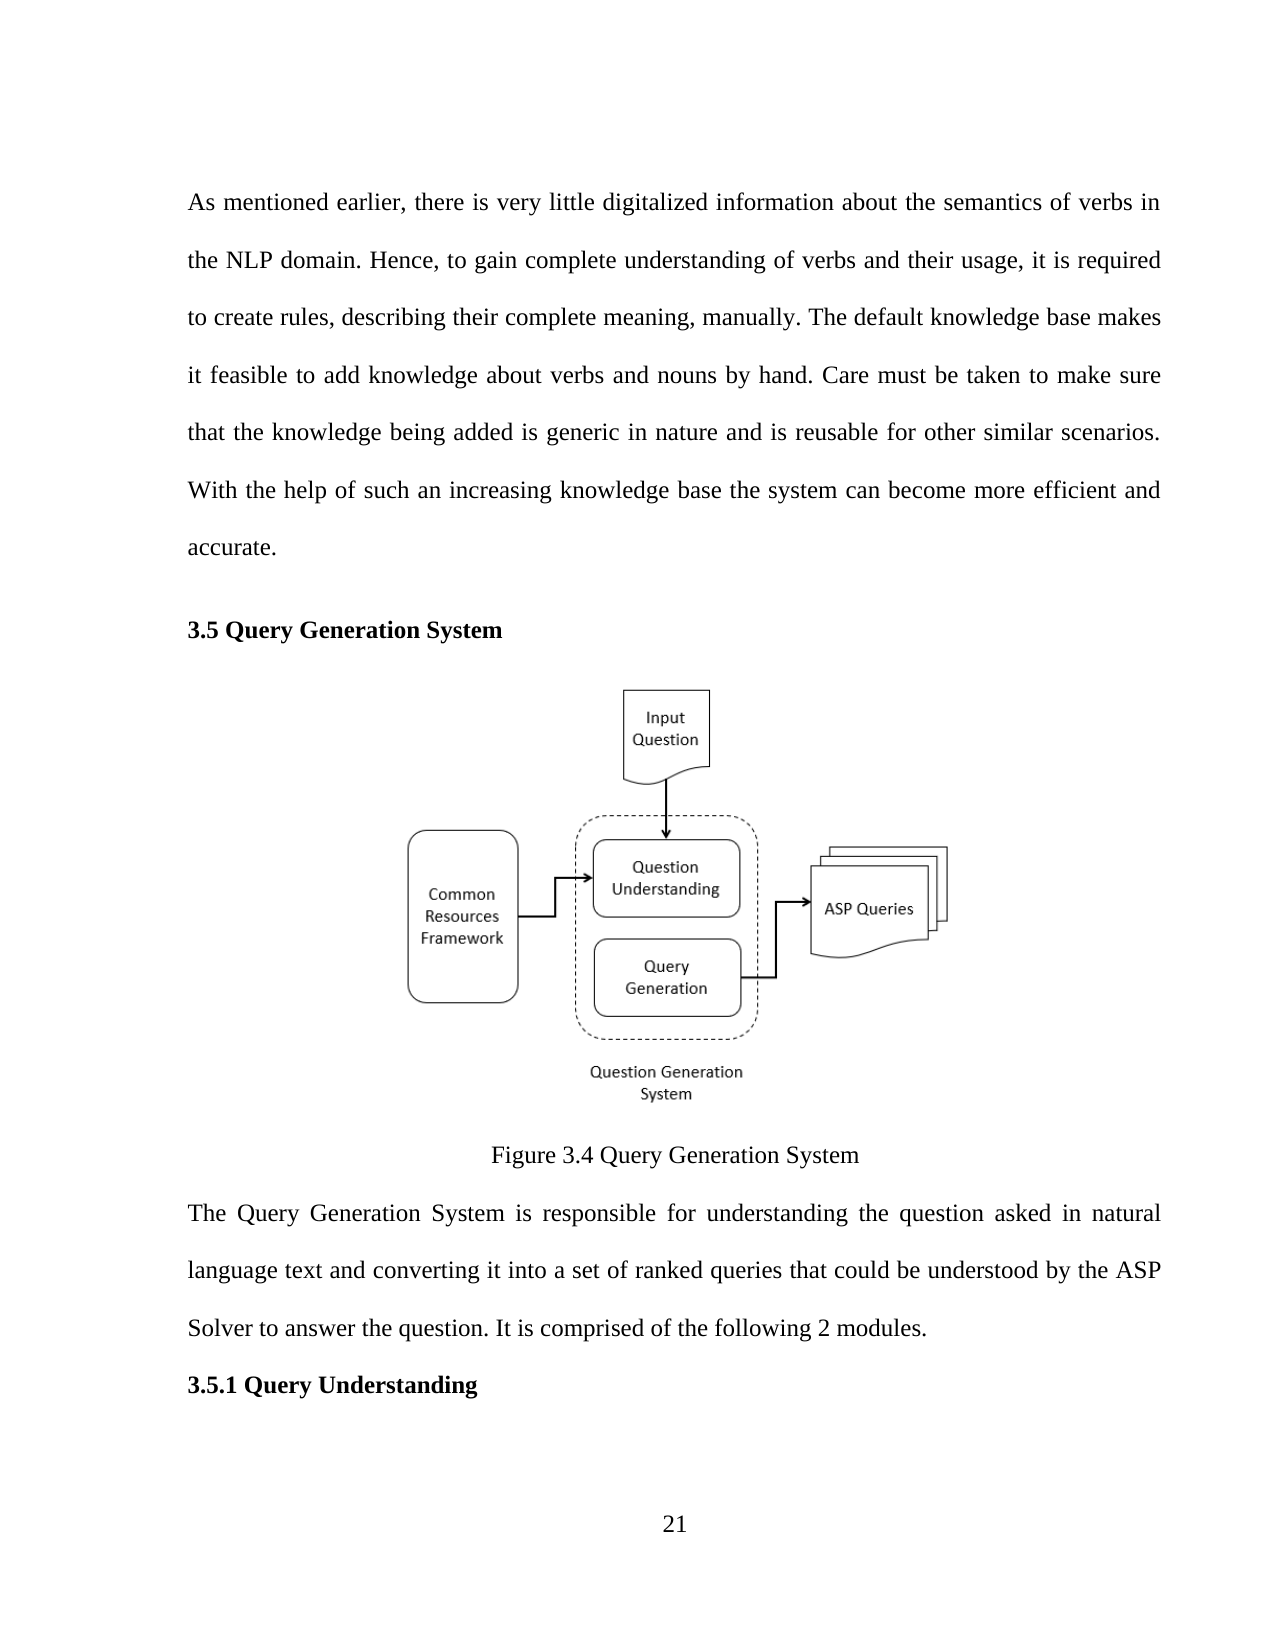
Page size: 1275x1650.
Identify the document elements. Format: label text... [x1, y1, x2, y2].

text Figure 3.4 Query Generation System [187, 1141, 1162, 1169]
text The Query Generation System is responsible for understanding the question asked in natural language text and converting it into a set of ranked queries that could be understood by the ASP Solver to answer the question. It is comprised of the following 2 modules. [187, 1198, 1162, 1342]
text 3.5.1 Query Understanding [187, 1371, 1162, 1399]
text As mentioned earlier, there is very little digitalized information about the semantics of verbs in the NLP domain. Hence, to gain complete understanding of verbs and their usage, it is required to create rules, describing their complete meaning, manually. The default knowledge base makes it feasible to add knowledge about verbs and nouns by hand. Care must be taken to make sure that the knowledge being added is generic in nature and is reusable for other similar scenarios. With the help of such an increasing knowledge base the system can become more efficient and accurate. [187, 187, 1162, 561]
picture [394, 672, 956, 1112]
text 3.5 Query Generation System [187, 615, 1162, 644]
